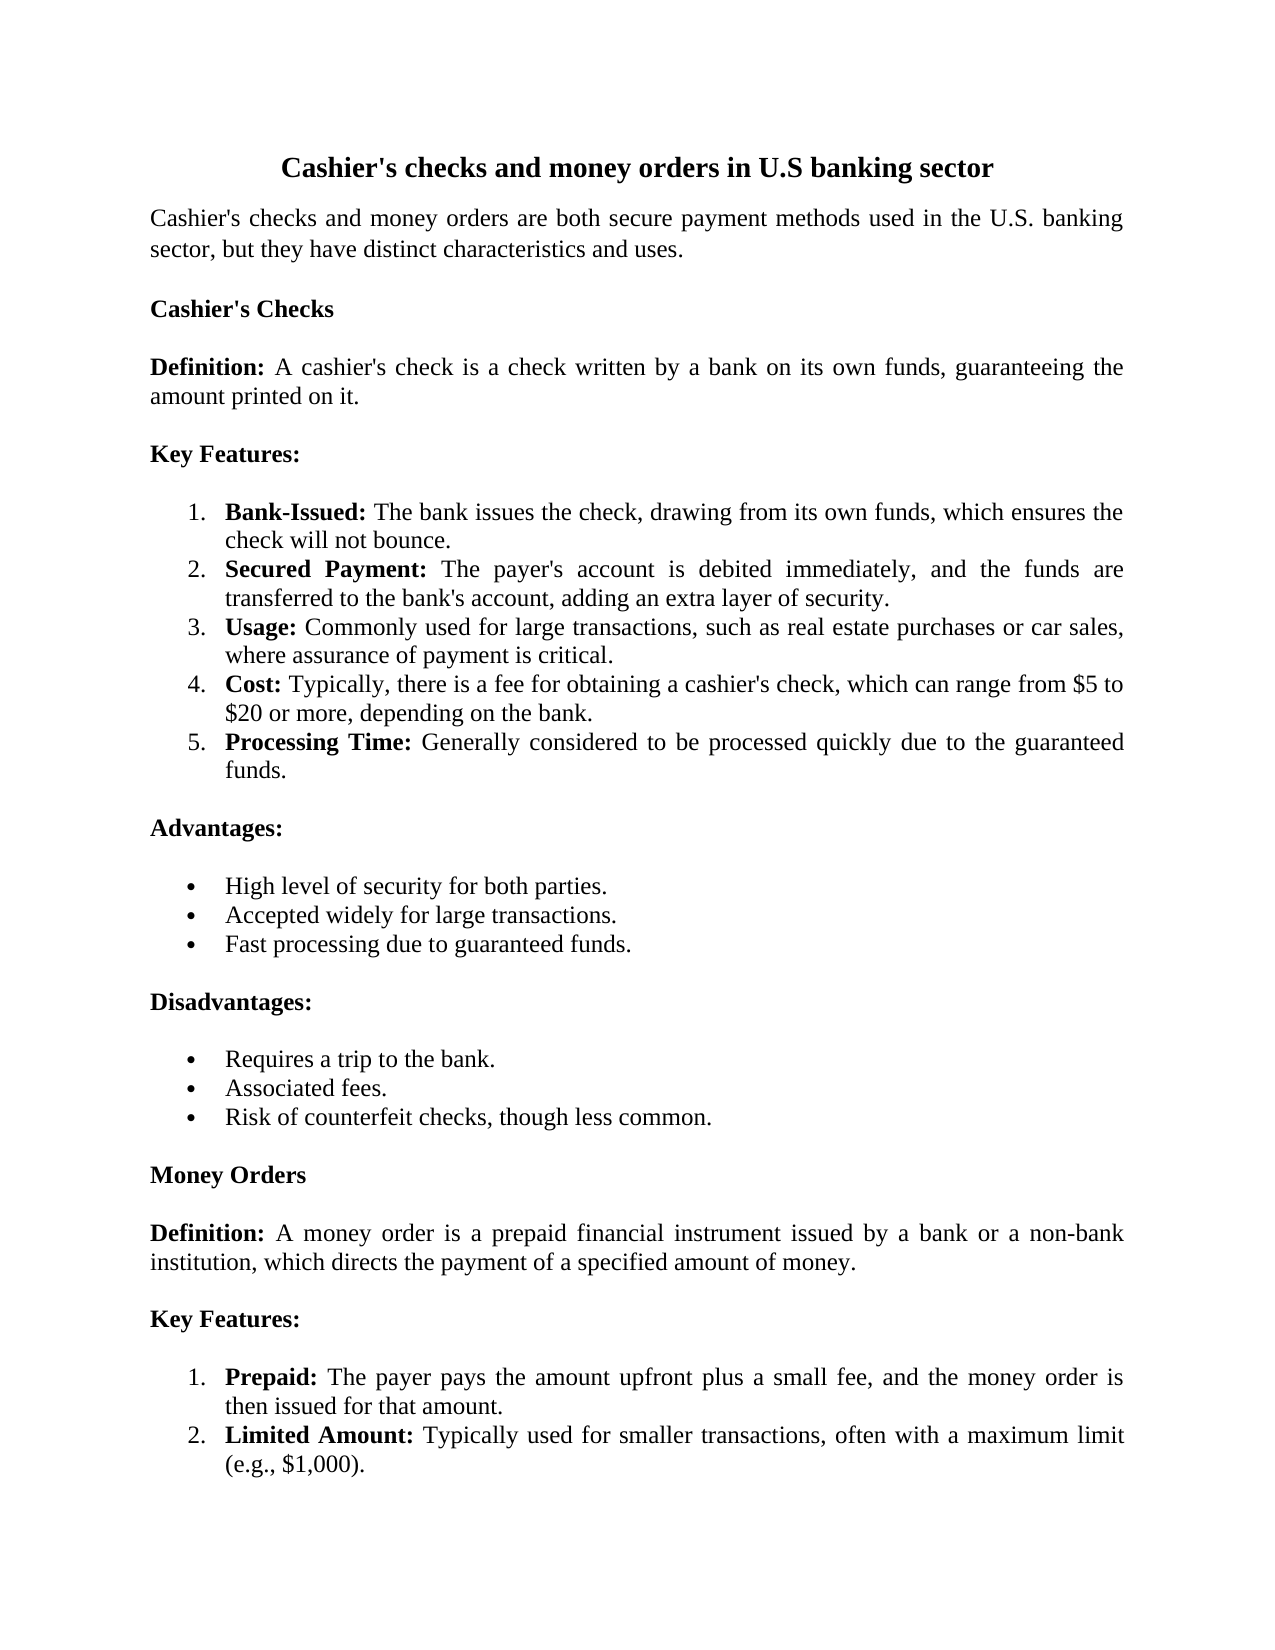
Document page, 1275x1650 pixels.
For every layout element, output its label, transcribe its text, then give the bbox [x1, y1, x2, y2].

list Accepted widely for large transactions. [187, 900, 1125, 929]
text Key Features: [150, 439, 1125, 467]
list Cost: Typically, there is a fee for obtaining a cashier's check, which can range from $5 to $20 or more, depending on the bank. [187, 669, 1125, 727]
list Secured Payment: The payer's account is debited immediately, and the funds are transferred to the bank's account, adding an extra layer of security. [187, 554, 1125, 612]
text Definition: A cashier's check is a check written by a bank on its own funds, guaranteeing the amount printed on it. [150, 352, 1125, 409]
list Processing Time: Generally considered to be processed quickly due to the guaranteed funds. [187, 727, 1125, 784]
text Definition: A money order is a prepaid financial instrument issued by a bank or a non-bank institution, which directs the payment of a specified amount of money. [150, 1218, 1125, 1275]
text Cashier's Checks [150, 294, 1125, 323]
list Risk of counterfeit checks, though less common. [187, 1102, 1125, 1131]
text Cashier's checks and money orders are both secure payment methods used in the U.S. banking sector, but they have distinct characteristics and uses. [150, 203, 1125, 263]
text Money Orders [150, 1160, 1125, 1189]
text Cashier's checks and money orders in U.S banking sector [150, 150, 1125, 183]
text Key Features: [150, 1304, 1125, 1333]
list Usage: Commonly used for large transactions, such as real estate purchases or car sales, where assurance of payment is critical. [187, 612, 1125, 669]
list Prepaid: The payer pays the amount upfront plus a small fee, and the money order is then issued for that amount. [187, 1362, 1125, 1420]
list High level of security for both parties. [187, 871, 1125, 900]
text Advantages: [150, 813, 1125, 842]
list Limited Amount: Typically used for smaller transactions, often with a maximum limit (e.g., $1,000). [187, 1420, 1125, 1477]
list Bank-Issued: The bank issues the check, drawing from its own funds, which ensures the check will not bounce. [187, 497, 1125, 554]
list Fast processing due to guaranteed funds. [187, 929, 1125, 957]
list Requires a trip to the bank. [187, 1044, 1125, 1073]
text Disadvantages: [150, 987, 1125, 1015]
list Associated fees. [187, 1073, 1125, 1102]
